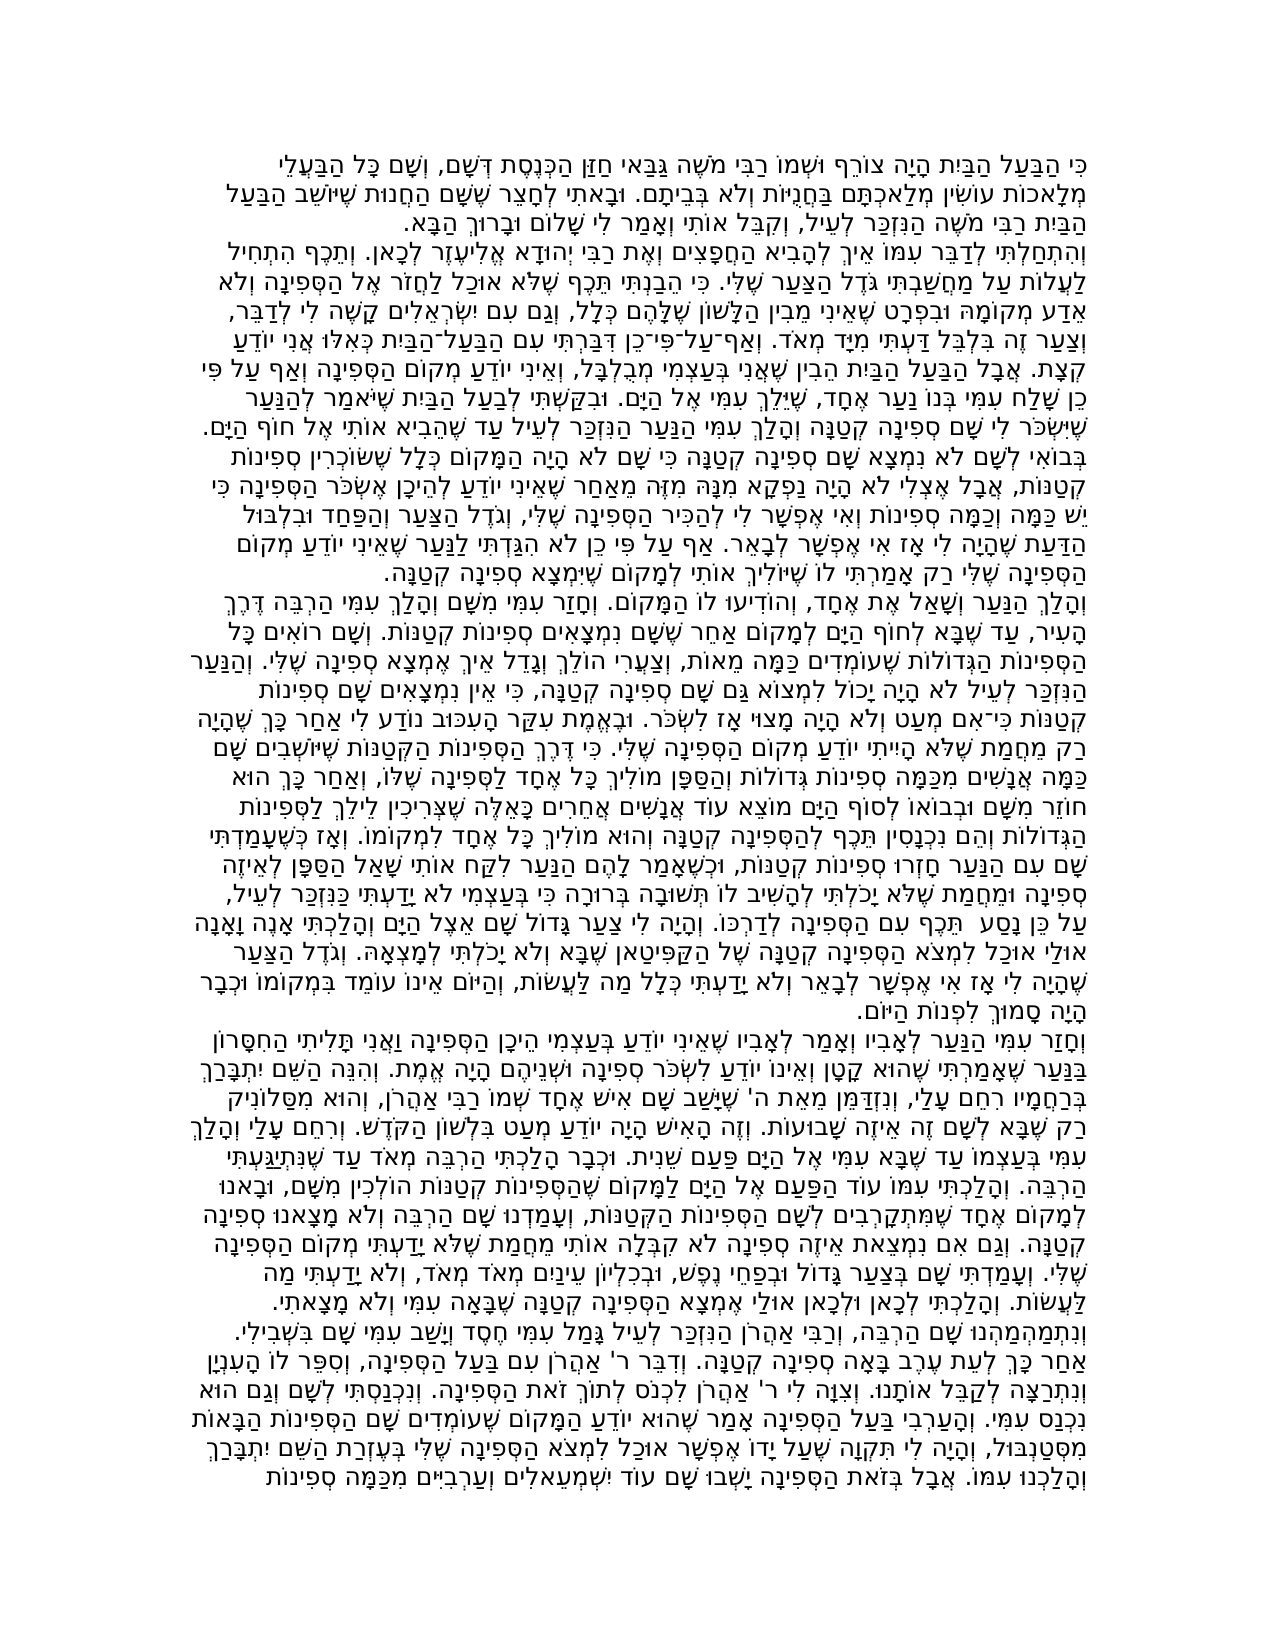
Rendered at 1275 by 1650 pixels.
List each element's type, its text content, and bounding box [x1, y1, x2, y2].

text וְחָזַר עִמִּי הַנַּעַר לְאָבִיו וְאָמַר לְאָבִיו שֶׁאֵינִי יוֹדֵעַ בְּעַצְמִי הֵיכָן הַסְּפִינָה וַאֲנִי תָּלִיתִי הַחִסָּרוֹן בַּנַּעַר שֶׁאָמַרְתִּי שֶׁהוּא קָטָן וְאֵינוֹ יוֹדֵעַ לִשְׂכֹּר סְפִינָה וּשְׁנֵיהֶם הָיָה אֱמֶת. וְהִנֵּה הַשֵּׁם יִתְבָּרַךְ בְּרַחֲמָיו רִחֵם עָלַי, וְנִזְדַּמֵּן מֵאֵת ה' שֶׁיָּשַׁב שָׁם אִישׁ אֶחָד שְׁמוֹ רַבִּי אַהֲרֹן, וְהוּא מִסַּלוֹנִיק רַק שֶׁבָּא לְשָׁם זֶה אֵיזֶה שָׁבוּעוֹת. וְזֶה הָאִישׁ הָיָה יוֹדֵעַ מְעַט בִּלְשׁוֹן הַקֹּדֶשׁ. וְרִחֵם עָלַי וְהָלַךְ עִמִּי בְּעַצְמוֹ עַד שֶׁבָּא עִמִּי אֶל הַיָּם פַּעַם שֵׁנִית. וּכְבָר הָלַכְתִּי הַרְבֵּה מְאֹד עַד שֶׁנִּתְיַגַּעְתִּי הַרְבֵּה. וְהָלַכְתִּי עִמּוֹ עוֹד הַפַּעַם אֶל הַיָּם לַמָּקוֹם שֶׁהַסְּפִינוֹת קְטַנּוֹת הוֹלְכִין מִשָּׁם, וּבָאנוּ לְמָקוֹם אֶחָד שֶׁמִּתְקָרְבִים לְשָׁם הַסְּפִינוֹת הַקְּטַנּוֹת, וְעָמַדְנוּ שָׁם הַרְבֵּה וְלֹא מָצָאנוּ סְפִינָה קְטַנָּה. וְגַם אִם נִמְצֵאת אֵיזֶה סְפִינָה לֹא קִבְּלָה אוֹתִי מֵחֲמַת שֶׁלֹּא יָדַעְתִּי מְקוֹם הַסְּפִינָה שֶׁלִּי. וְעָמַדְתִּי שָׁם בְּצַעַר גָּדוֹל וּבְפַחֵי נֶפֶשׁ, וּבְכִלְיוֹן עֵינַיִם מְאֹד מְאֹד, וְלֹא יָדַעְתִּי מַה לַּעֲשׂוֹת. וְהָלַכְתִּי לְכָאן וּלְכָאן אוּלַי אֶמְצָא הַסְּפִינָה קְטַנָּה שֶׁבָּאָה עִמִּי וְלֹא מָצָאתִי. וְנִתְמַהְמַהְנוּ שָׁם הַרְבֵּה, וְרַבִּי אַהֲרֹן הַנִּזְכַּר לְעֵיל גָּמַל עִמִּי חֶסֶד וְיָשַׁב עִמִּי שָׁם בִּשְׁבִילִי. [187, 1025, 1087, 1346]
text וְהָלַךְ הַנַּעַר וְשָׁאַל אֶת אֶחָד, וְהוֹדִיעוּ לוֹ הַמָּקוֹם. וְחָזַר עִמִּי מִשָּׁם וְהָלַךְ עִמִּי הַרְבֵּה דֶּרֶךְ הָעִיר, עַד שֶׁבָּא לְחוֹף הַיָּם לְמָקוֹם אַחֵר שֶׁשָּׁם נִמְצָאִים סְפִינוֹת קְטַנּוֹת. וְשָׁם רוֹאִים כָּל הַסְּפִינוֹת הַגְּדוֹלוֹת שֶׁעוֹמְדִים כַּמָּה מֵאוֹת, וְצַעֲרִי הוֹלֵךְ וְגָדֵל אֵיךְ אֶמְצָא סְפִינָה שֶׁלִּי. וְהַנַּעַר הַנִּזְכַּר לְעֵיל לֹא הָיָה יָכוֹל לִמְצוֹא גַּם שָׁם סְפִינָה קְטַנָּה, כִּי אֵין נִמְצָאִים שָׁם סְפִינוֹת קְטַנּוֹת כִּי־אִם מְעַט וְלֹא הָיָה מָצוּי אָז לִשְׂכֹּר. וּבֶאֱמֶת עִקַּר הָעִכּוּב נוֹדַע לִי אַחַר כָּךְ שֶׁהָיָה רַק מֵחֲמַת שֶׁלֹּא הָיִיתִי יוֹדֵעַ מְקוֹם הַסְּפִינָה שֶׁלִּי. כִּי דֶּרֶךְ הַסְּפִינוֹת הַקְּטַנּוֹת שֶׁיּוֹשְׁבִים שָׁם כַּמָּה אֲנָשִׁים מִכַּמָּה סְפִינוֹת גְּדוֹלוֹת וְהַסַּפָּן מוֹלִיךְ כָּל אֶחָד לַסְּפִינָה שֶׁלּוֹ, וְאַחַר כָּךְ הוּא חוֹזֵר מִשָּׁם וּבְבוֹאוֹ לְסוֹף הַיָּם מוֹצֵא עוֹד אֲנָשִׁים אֲחֵרִים כָּאֵלֶּה שֶׁצְּרִיכִין לֵילֵךְ לַסְּפִינוֹת הַגְּדוֹלוֹת וְהֵם נִכְנָסִין תֵּכֶף לְהַסְּפִינָה קְטַנָּה וְהוּא מוֹלִיךְ כָּל אֶחָד לִמְקוֹמוֹ. וְאָז כְּשֶׁעָמַדְתִּי שָׁם עִם הַנַּעַר חָזְרוּ סְפִינוֹת קְטַנּוֹת, וּכְשֶׁאָמַר לָהֶם הַנַּעַר לִקַּח אוֹתִי שָׁאַל הַסַּפָּן לְאֵיזֶה סְפִינָה וּמֵחֲמַת שֶׁלֹּא יָכֹלְתִּי לְהָשִׁיב לוֹ תְּשׁוּבָה בְּרוּרָה כִּי בְּעַצְמִי לֹא יָדַעְתִּי כַּנִּזְכַּר לְעֵיל, עַל כֵּן נָסַע תֵּכֶף עִם הַסְּפִינָה לְדַרְכּוֹ. וְהָיָה לִי צַעַר גָּדוֹל שָׁם אֵצֶל הַיָּם וְהָלַכְתִּי אָנֶה וָאָנָה אוּלַי אוּכַל לִמְצֹא הַסְּפִינָה קְטַנָּה שֶׁל הַקַּפִּיטַאן שֶׁבָּא וְלֹא יָכֹלְתִּי לְמָצְאָהּ. וְגֹדֶל הַצַּעַר שֶׁהָיָה לִי אָז אִי אֶפְשָׁר לְבָאֵר וְלֹא יָדַעְתִּי כְּלָל מַה לַּעֲשׂוֹת, וְהַיּוֹם אֵינוֹ עוֹמֵד בִּמְקוֹמוֹ וּכְבָר הָיָה סָמוּךְ לִפְנוֹת הַיּוֹם. [187, 587, 1087, 1025]
text וְהִתְחַלְתִּי לְדַבֵּר עִמּוֹ אֵיךְ לְהָבִיא הַחֲפָצִים וְאֶת רַבִּי יְהוּדָא אֱלִיעֶזֶר לְכָאן. וְתֵכֶף הִתְחִיל לַעֲלוֹת עַל מַחֲשַׁבְתִּי גֹּדֶל הַצַּעַר שֶׁלִּי. כִּי הֵבַנְתִּי תֵּכֶף שֶׁלֹּא אוּכַל לַחֲזֹר אֶל הַסְּפִינָה וְלֹא אֵדַע מְקוֹמָהּ וּבִפְרָט שֶׁאֵינִי מֵבִין הַלָּשׁוֹן שֶׁלָּהֶם כְּלָל, וְגַם עִם יִשְׂרְאֵלִים קָשֶׁה לִי לְדַבֵּר, וְצַעַר זֶה בִּלְבֵּל דַּעְתִּי מִיָּד מְאֹד. וְאַף־עַל־פִּי־כֵן דִּבַּרְתִּי עִם הַבַּעַל־הַבַּיִת כְּאִלּוּ אֲנִי יוֹדֵעַ קְצָת. אֲבָל הַבַּעַל הַבַּיִת הֵבִין שֶׁאֲנִי בְּעַצְמִי מְבֻלְבָּל, וְאֵינִי יוֹדֵעַ מְקוֹם הַסְּפִינָה וְאַף עַל פִּי כֵן שָׁלַח עִמִּי בְּנוֹ נַעַר אֶחָד, שֶׁיֵּלֵךְ עִמִּי אֶל הַיָּם. וּבִקַּשְׁתִּי לְבַעַל הַבַּיִת שֶׁיֹּאמַר לְהַנַּעַר שֶׁיִּשְׂכֹּר לִי שָׁם סְפִינָה קְטַנָּה וְהָלַךְ עִמִּי הַנַּעַר הַנִּזְכַּר לְעֵיל עַד שֶׁהֵבִיא אוֹתִי אֶל חוֹף הַיָּם. בְּבוֹאִי לְשָׁם לֹא נִמְצָא שָׁם סְפִינָה קְטַנָּה כִּי שָׁם לֹא הָיָה הַמָּקוֹם כְּלָל שֶׁשּׂוֹכְרִין סְפִינוֹת קְטַנּוֹת, אֲבָל אֶצְלִי לֹא הָיָה נַפְקָא מִנָּהּ מִזֶּה מֵאַחַר שֶׁאֵינִי יוֹדֵעַ לְהֵיכָן אֶשְׂכֹּר הַסְּפִינָה כִּי יֵשׁ כַּמָּה וְכַמָּה סְפִינוֹת וְאִי אֶפְשָׁר לִי לְהַכִּיר הַסְּפִינָה שֶׁלִּי, וְגֹדֶל הַצַּעַר וְהַפַּחַד וּבִלְבּוּל הַדַּעַת שֶׁהָיָה לִי אָז אִי אֶפְשָׁר לְבָאֵר. אַף עַל פִּי כֵן לֹא הִגַּדְתִּי לַנַּעַר שֶׁאֵינִי יוֹדֵעַ מְקוֹם הַסְּפִינָה שֶׁלִּי רַק אָמַרְתִּי לוֹ שֶׁיּוֹלִיךְ אוֹתִי לְמָקוֹם שֶׁיִּמְצָא סְפִינָה קְטַנָּה. [187, 237, 1087, 587]
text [187, 1346, 1087, 1492]
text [187, 150, 1087, 237]
